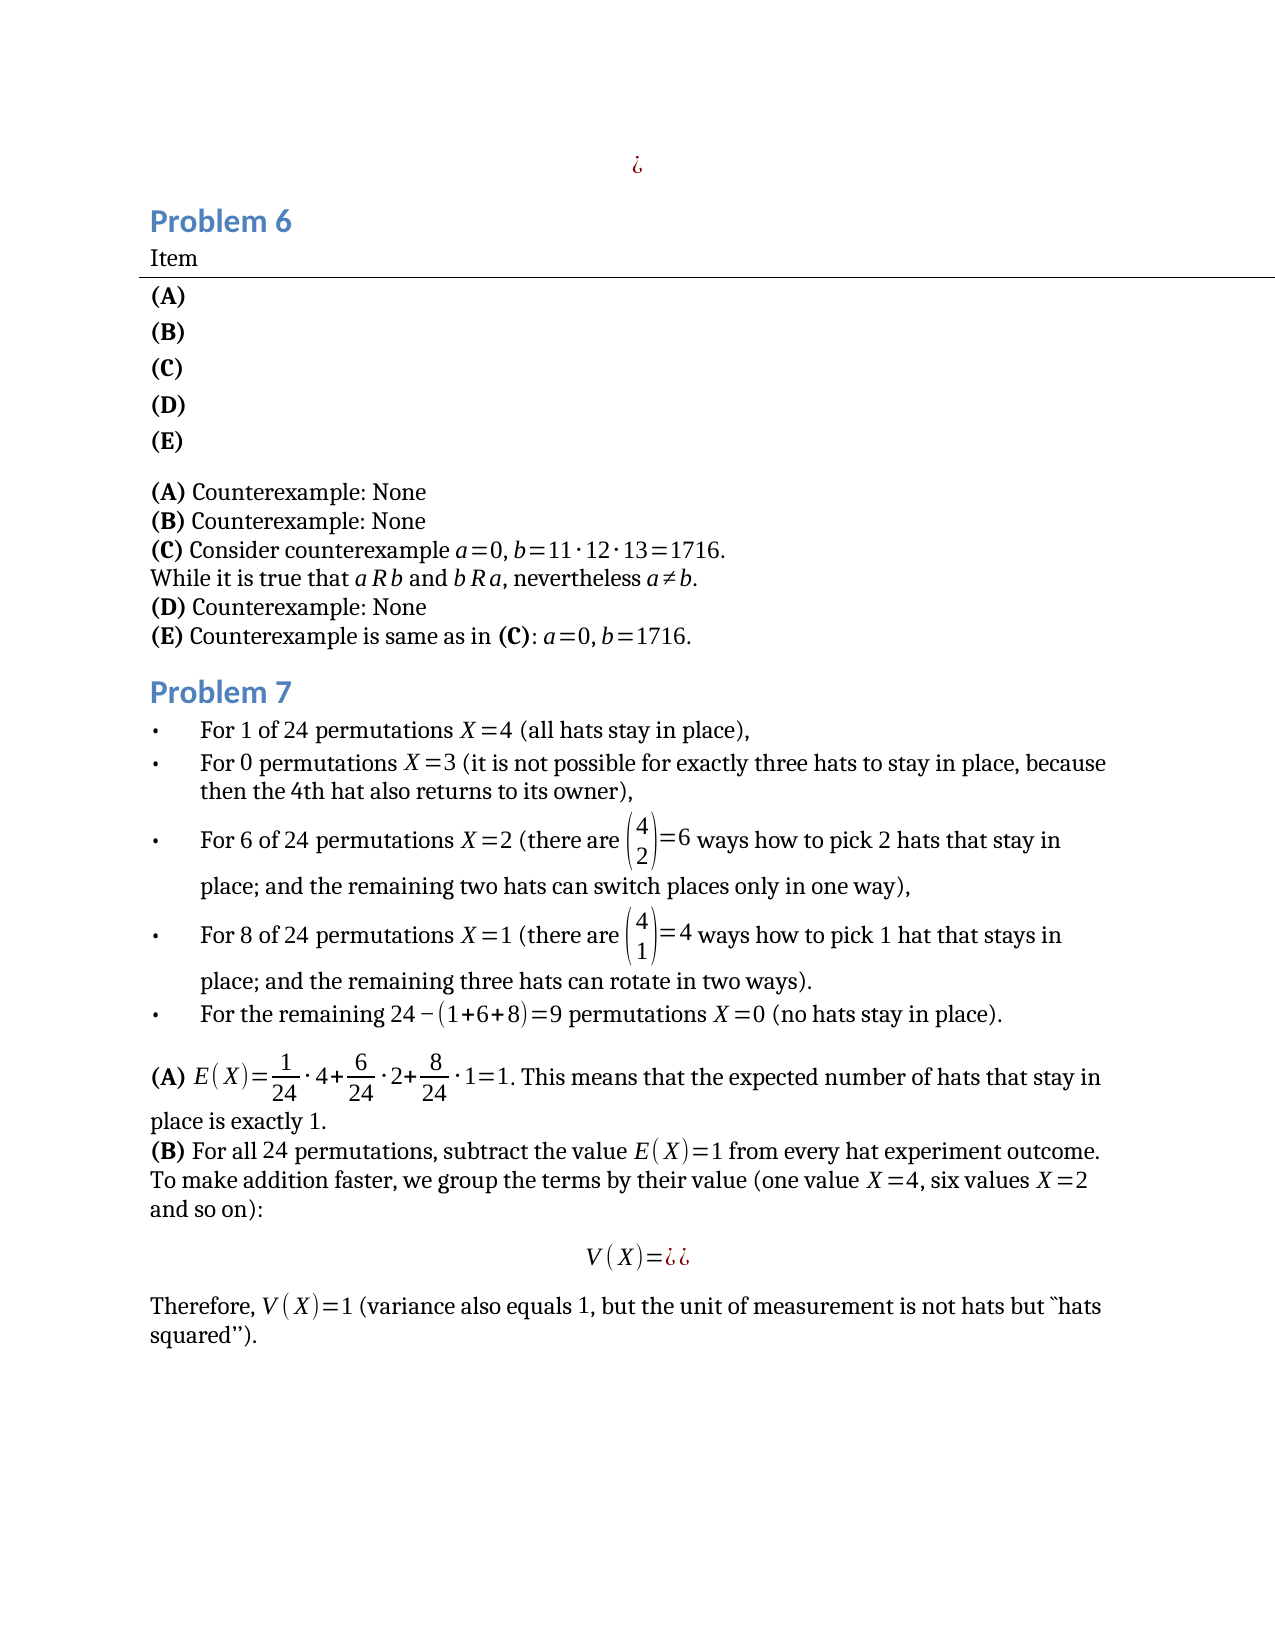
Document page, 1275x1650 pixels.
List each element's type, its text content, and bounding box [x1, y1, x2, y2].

table_cell (A) [139, 278, 1275, 314]
subtitle Problem 7 [150, 671, 1125, 712]
list For of permutations (there are ways how to pick hats that stay in place; and the remaining two hats can switch places only in one way), [150, 810, 1125, 901]
table_cell (B) [139, 314, 1275, 351]
list For of permutations (there are ways how to pick hat that stays in place; and the remaining three hats can rotate in two ways). [150, 904, 1125, 996]
table_header Item [139, 240, 1275, 277]
table_cell (C) [139, 351, 1275, 387]
list For of permutations (all hats stay in place), [150, 716, 1125, 745]
table_cell (E) [139, 423, 1275, 459]
text (A) Counterexample: None (B) Counterexample: None (C) Consider counterexample , . While it is true that and , nevertheless . (D) Counterexample: None (E) Counterexample is same as in (C): , . [150, 478, 1125, 651]
subtitle Problem 6 [150, 199, 1125, 240]
list For permutations (it is not possible for exactly three hats to stay in place, because then the 4th hat also returns to its owner), [150, 748, 1125, 806]
text (A) . This means that the expected number of hats that stay in place is exactly . (B) For all permutations, subtract the value from every hat experiment outcome. To make addition faster, we group the terms by their value (one value , six values and so on): [150, 1048, 1125, 1223]
table_cell (D) [139, 387, 1275, 423]
text Therefore, (variance also equals , but the unit of measurement is not hats but ``hats squared’’). [150, 1291, 1125, 1350]
list For the remaining permutations (no hats stay in place). [150, 999, 1125, 1029]
